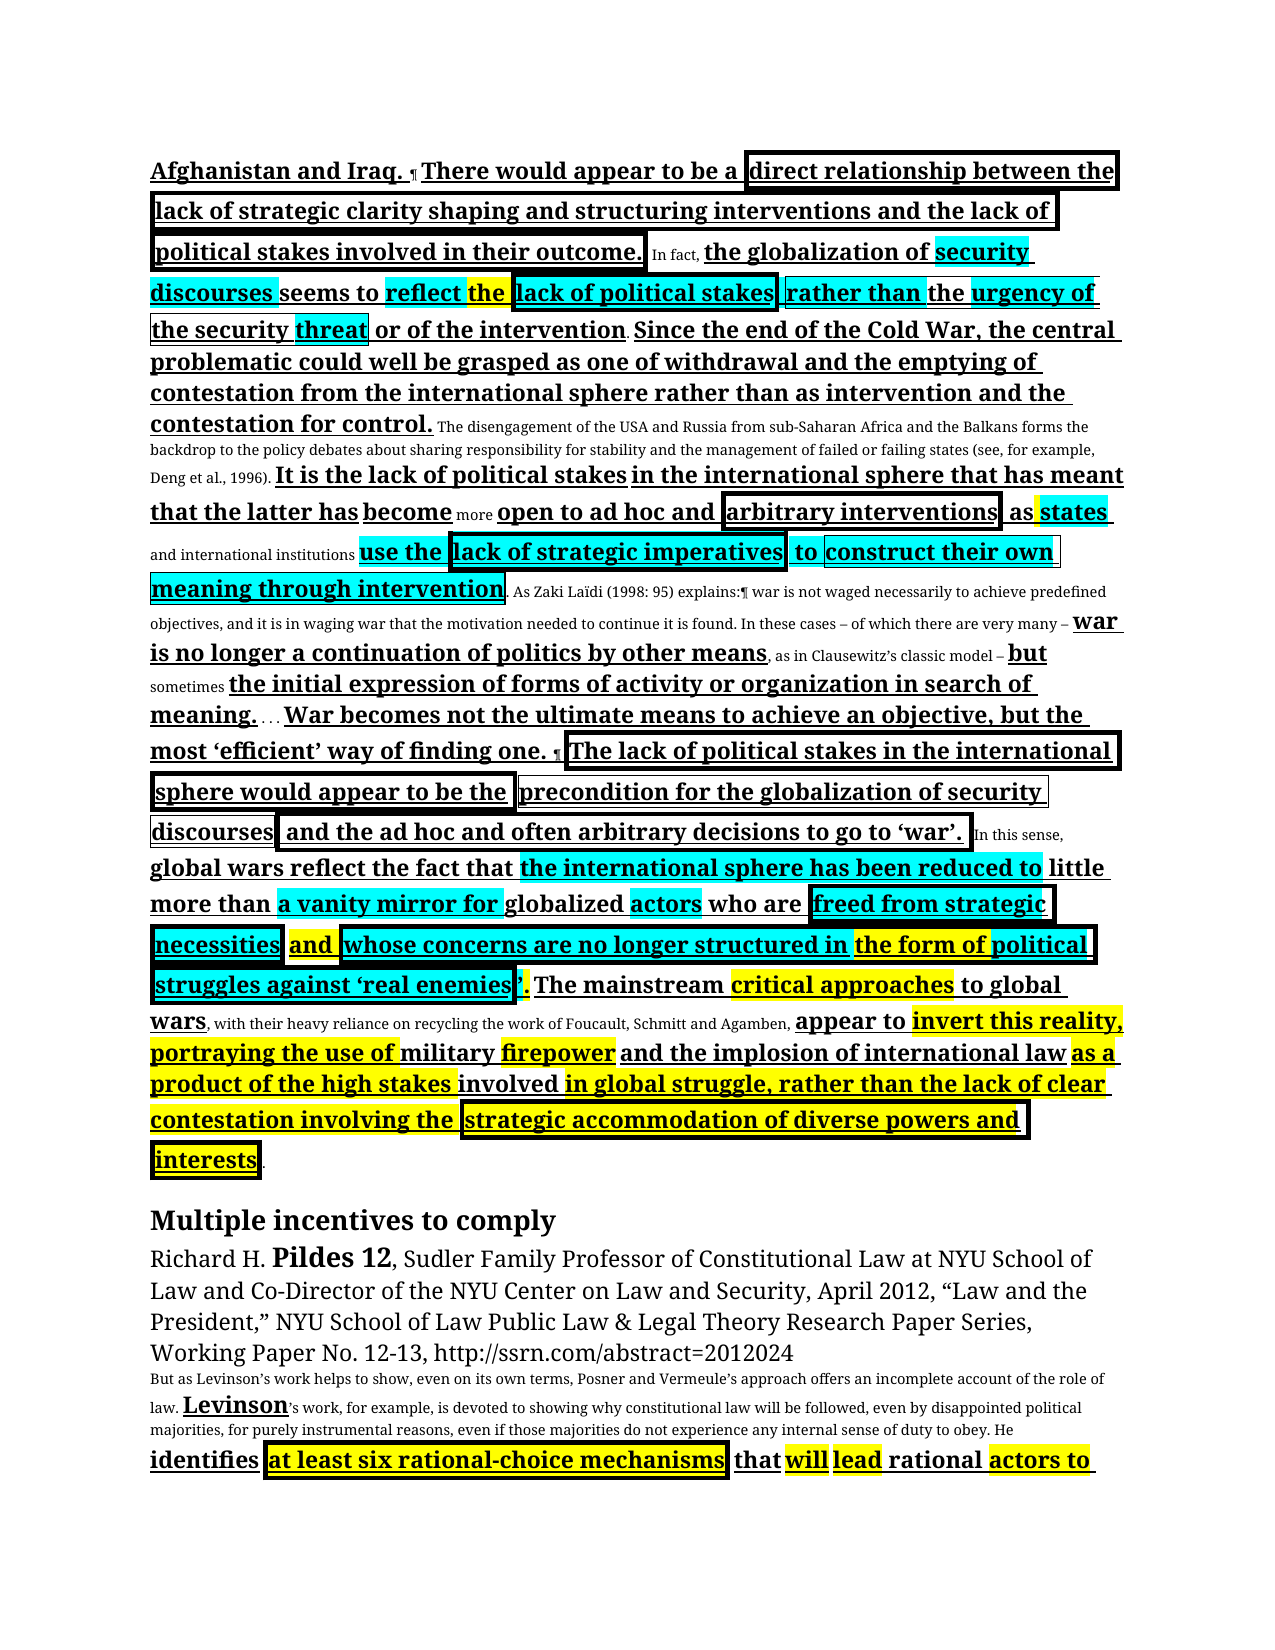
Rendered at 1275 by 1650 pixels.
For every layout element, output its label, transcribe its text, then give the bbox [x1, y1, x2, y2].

text Richard H. Pildes 12, Sudler Family Professor of Constitutional Law at NYU School of Law and Co-Director of the NYU Center on Law and Security, April 2012, “Law and the President,” NYU School of Law Public Law & Legal Theory Research Paper Series, Working Paper No. 12-13, http://ssrn.com/abstract=2012024 [150, 1238, 1125, 1369]
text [150, 150, 1125, 1180]
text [150, 1369, 1125, 1480]
subtitle Multiple incentives to comply [150, 1201, 1125, 1238]
